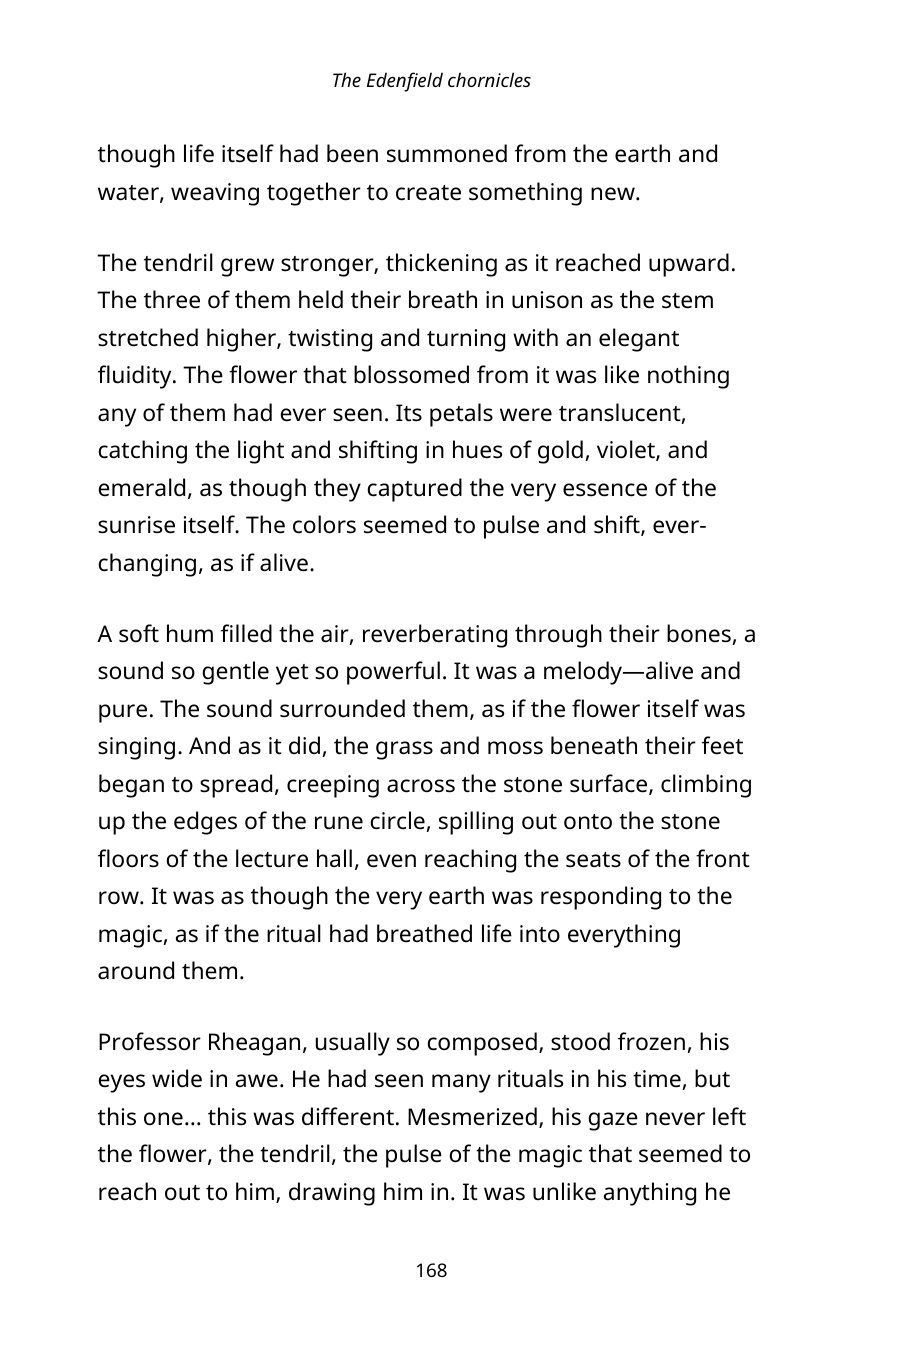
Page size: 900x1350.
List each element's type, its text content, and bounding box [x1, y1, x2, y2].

text A soft hum filled the air, reverberating through their bones, a sound so gentle yet so powerful. It was a melody—alive and pure. The sound surrounded them, as if the flower itself was singing. And as it did, the grass and moss beneath their feet began to spread, creeping across the stone surface, climbing up the edges of the rune circle, spilling out onto the stone floors of the lecture hall, even reaching the seats of the front row. It was as though the very earth was responding to the magic, as if the ritual had breathed life into everything around them. [97, 618, 765, 986]
text The tendril grew stronger, thickening as it reached upward. The three of them held their breath in unison as the stem stretched higher, twisting and turning with an elegant fluidity. The flower that blossomed from it was like nothing any of them had ever seen. Its petals were translucent, catching the light and shifting in hues of gold, violet, and emerald, as though they captured the very essence of the sunrise itself. The colors seemed to pulse and shift, ever-changing, as if alive. [97, 247, 765, 578]
